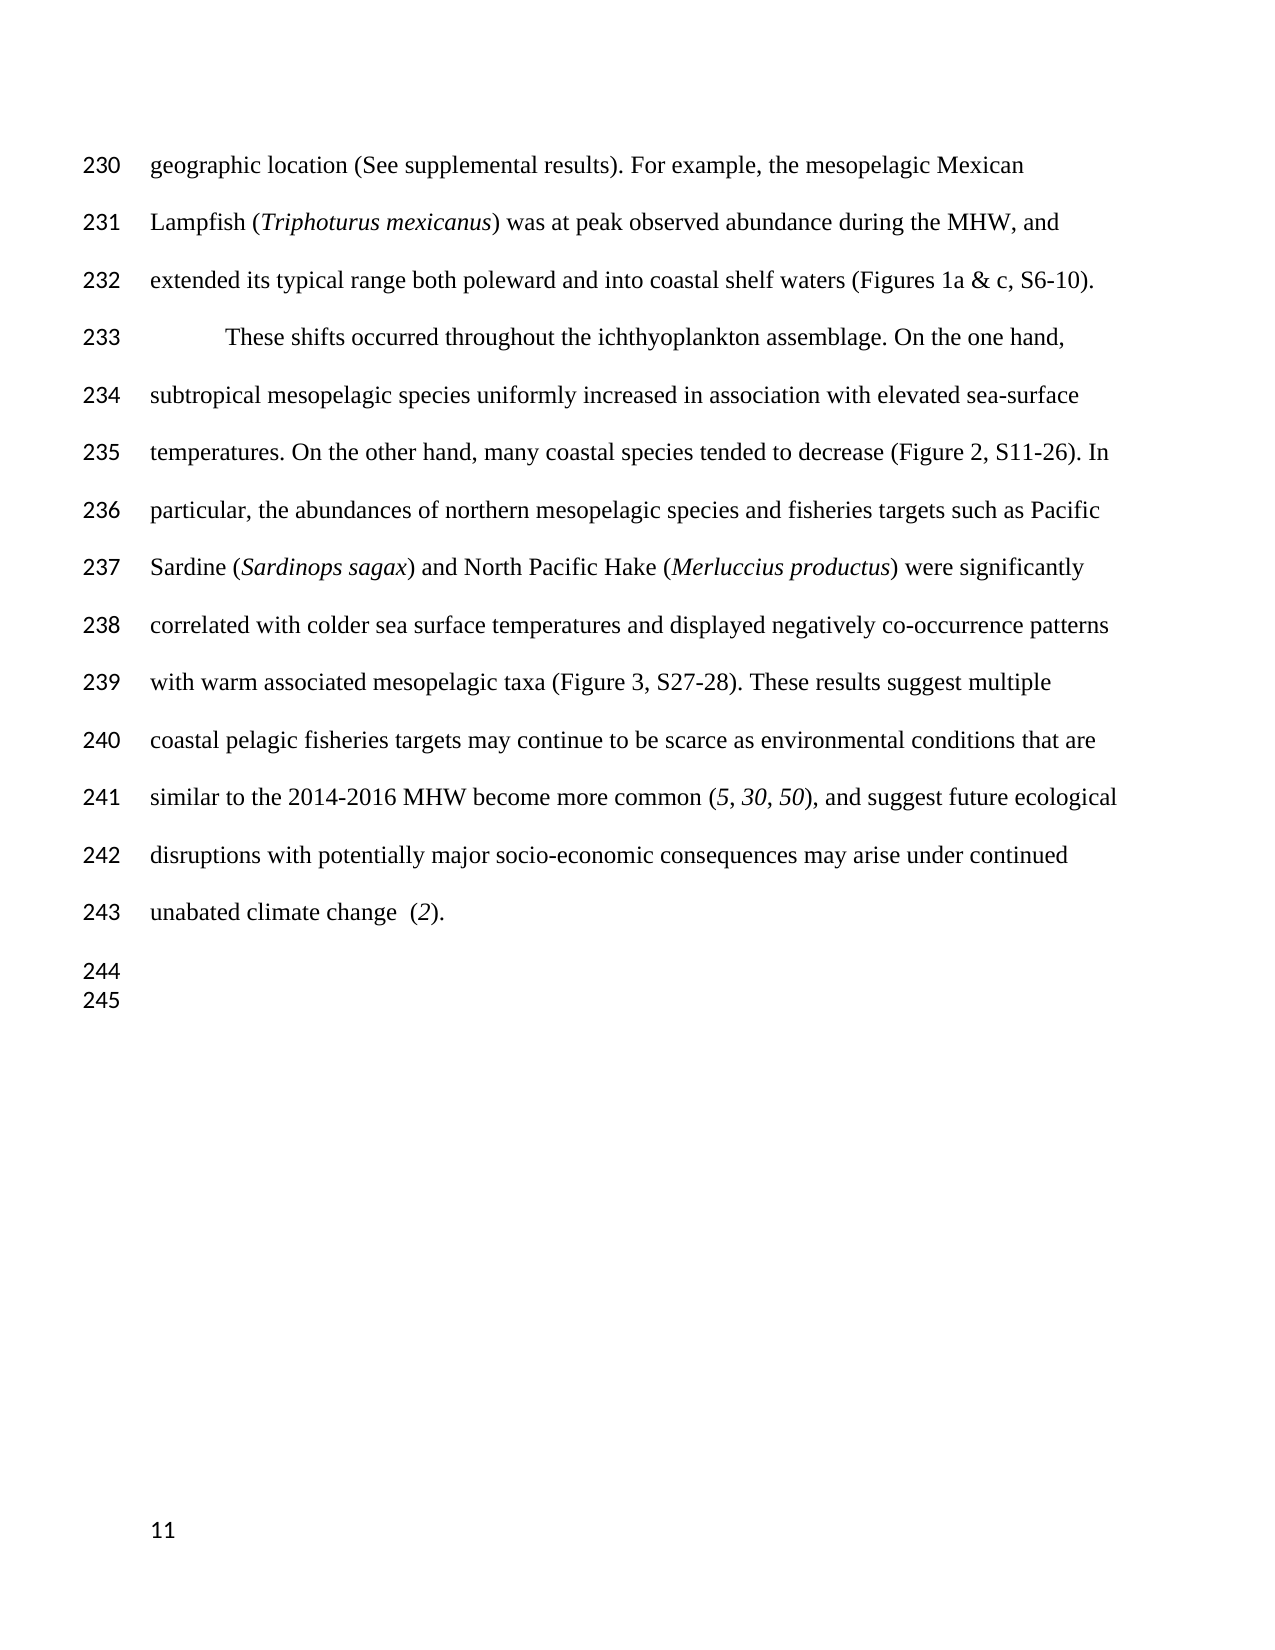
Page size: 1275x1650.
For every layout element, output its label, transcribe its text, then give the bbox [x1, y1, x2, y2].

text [150, 150, 1125, 294]
text These shifts occurred throughout the ichthyoplankton assemblage. On the one hand, subtropical mesopelagic species uniformly increased in association with elevated sea-surface temperatures. On the other hand, many coastal species tended to decrease (Figure 2, S11-26). In particular, the abundances of northern mesopelagic species and fisheries targets such as Pacific Sardine (Sardinops sagax) and North Pacific Hake (Merluccius productus) were significantly correlated with colder sea surface temperatures and displayed negatively co-occurrence patterns with warm associated mesopelagic taxa (Figure 3, S27-28). These results suggest multiple coastal pelagic fisheries targets may continue to be scarce as environmental conditions that are similar to the 2014-2016 MHW become more common (5, 30, 50), and suggest future ecological disruptions with potentially major socio-economic consequences may arise under continued unabated climate change (2). [150, 322, 1125, 926]
